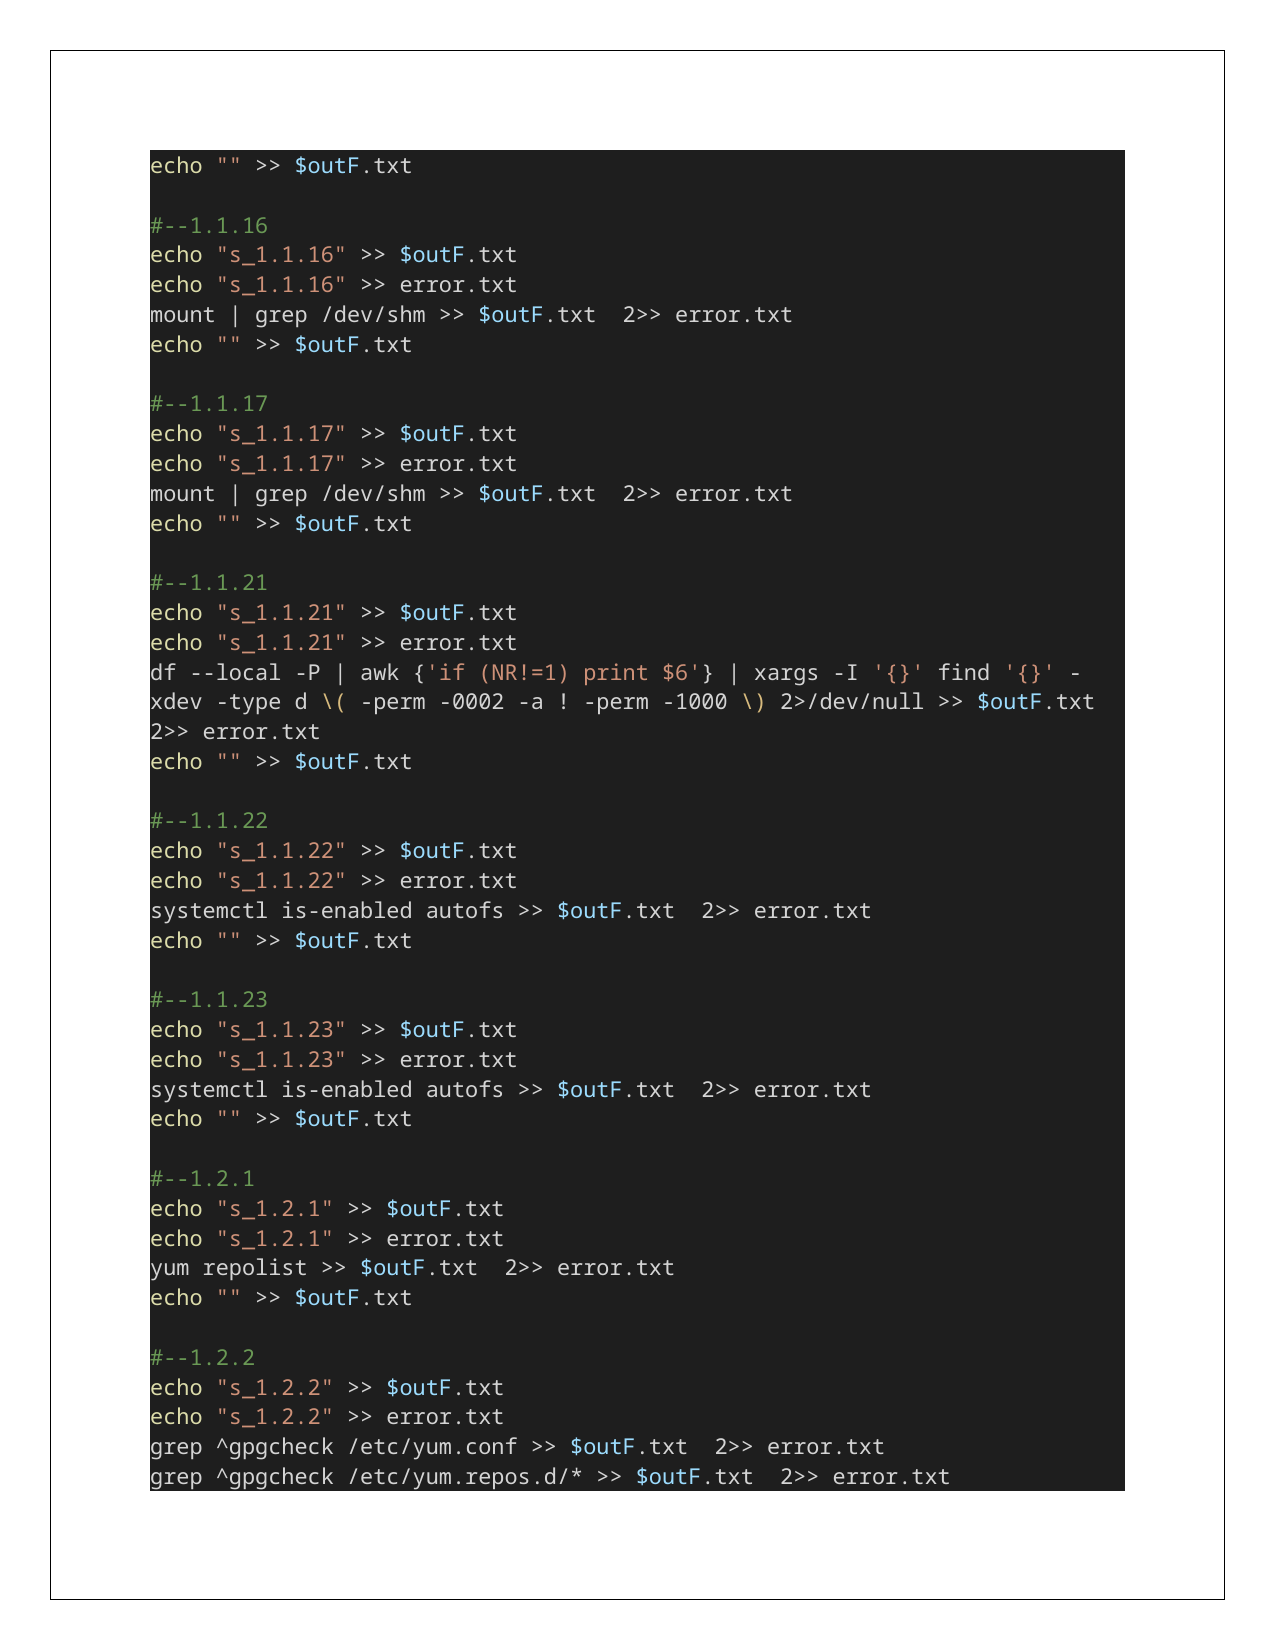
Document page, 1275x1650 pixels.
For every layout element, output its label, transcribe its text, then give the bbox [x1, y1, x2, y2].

text yum repolist >> $outF.txt 2>> error.txt [150, 1252, 1125, 1282]
text df --local -P | awk {'if (NR!=1) print $6'} | xargs -I '{}' find '{}' -xdev -type d \( -perm -0002 -a ! -perm -1000 \) 2>/dev/null >> $outF.txt 2>> error.txt [150, 656, 1125, 746]
text #--1.2.1 [150, 1163, 1125, 1193]
text #--1.1.23 [150, 984, 1125, 1014]
text mount | grep /dev/shm >> $outF.txt 2>> error.txt [150, 478, 1125, 507]
text echo "s_1.1.22" >> $outF.txt [150, 835, 1125, 865]
text echo "" >> $outF.txt [150, 329, 1125, 358]
text #--1.2.2 [150, 1342, 1125, 1371]
text #--1.1.17 [150, 388, 1125, 418]
text echo "s_1.2.2" >> $outF.txt [150, 1371, 1125, 1401]
text echo "" >> $outF.txt [150, 1282, 1125, 1312]
text echo "s_1.1.22" >> error.txt [150, 865, 1125, 895]
text echo "s_1.2.2" >> error.txt [150, 1401, 1125, 1431]
text echo "s_1.2.1" >> $outF.txt [150, 1193, 1125, 1222]
text echo "s_1.1.16" >> $outF.txt [150, 239, 1125, 269]
text #--1.1.16 [150, 209, 1125, 239]
text echo "s_1.1.17" >> error.txt [150, 448, 1125, 478]
text grep ^gpgcheck /etc/yum.repos.d/* >> $outF.txt 2>> error.txt [150, 1461, 1125, 1491]
text echo "" >> $outF.txt [150, 1103, 1125, 1133]
text #--1.1.22 [150, 805, 1125, 835]
text systemctl is-enabled autofs >> $outF.txt 2>> error.txt [150, 895, 1125, 924]
text echo "s_1.1.21" >> $outF.txt [150, 597, 1125, 627]
text echo "s_1.1.17" >> $outF.txt [150, 418, 1125, 448]
text echo "" >> $outF.txt [150, 924, 1125, 954]
text systemctl is-enabled autofs >> $outF.txt 2>> error.txt [150, 1073, 1125, 1103]
text echo "s_1.2.1" >> error.txt [150, 1222, 1125, 1252]
text echo "s_1.1.23" >> error.txt [150, 1044, 1125, 1073]
text echo "" >> $outF.txt [150, 746, 1125, 776]
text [150, 299, 1125, 329]
text echo "" >> $outF.txt [150, 150, 1125, 180]
text echo "s_1.1.21" >> error.txt [150, 627, 1125, 656]
text echo "s_1.1.16" >> error.txt [150, 269, 1125, 299]
text #--1.1.21 [150, 567, 1125, 597]
text echo "" >> $outF.txt [150, 507, 1125, 537]
text grep ^gpgcheck /etc/yum.conf >> $outF.txt 2>> error.txt [150, 1431, 1125, 1461]
text echo "s_1.1.23" >> $outF.txt [150, 1014, 1125, 1044]
